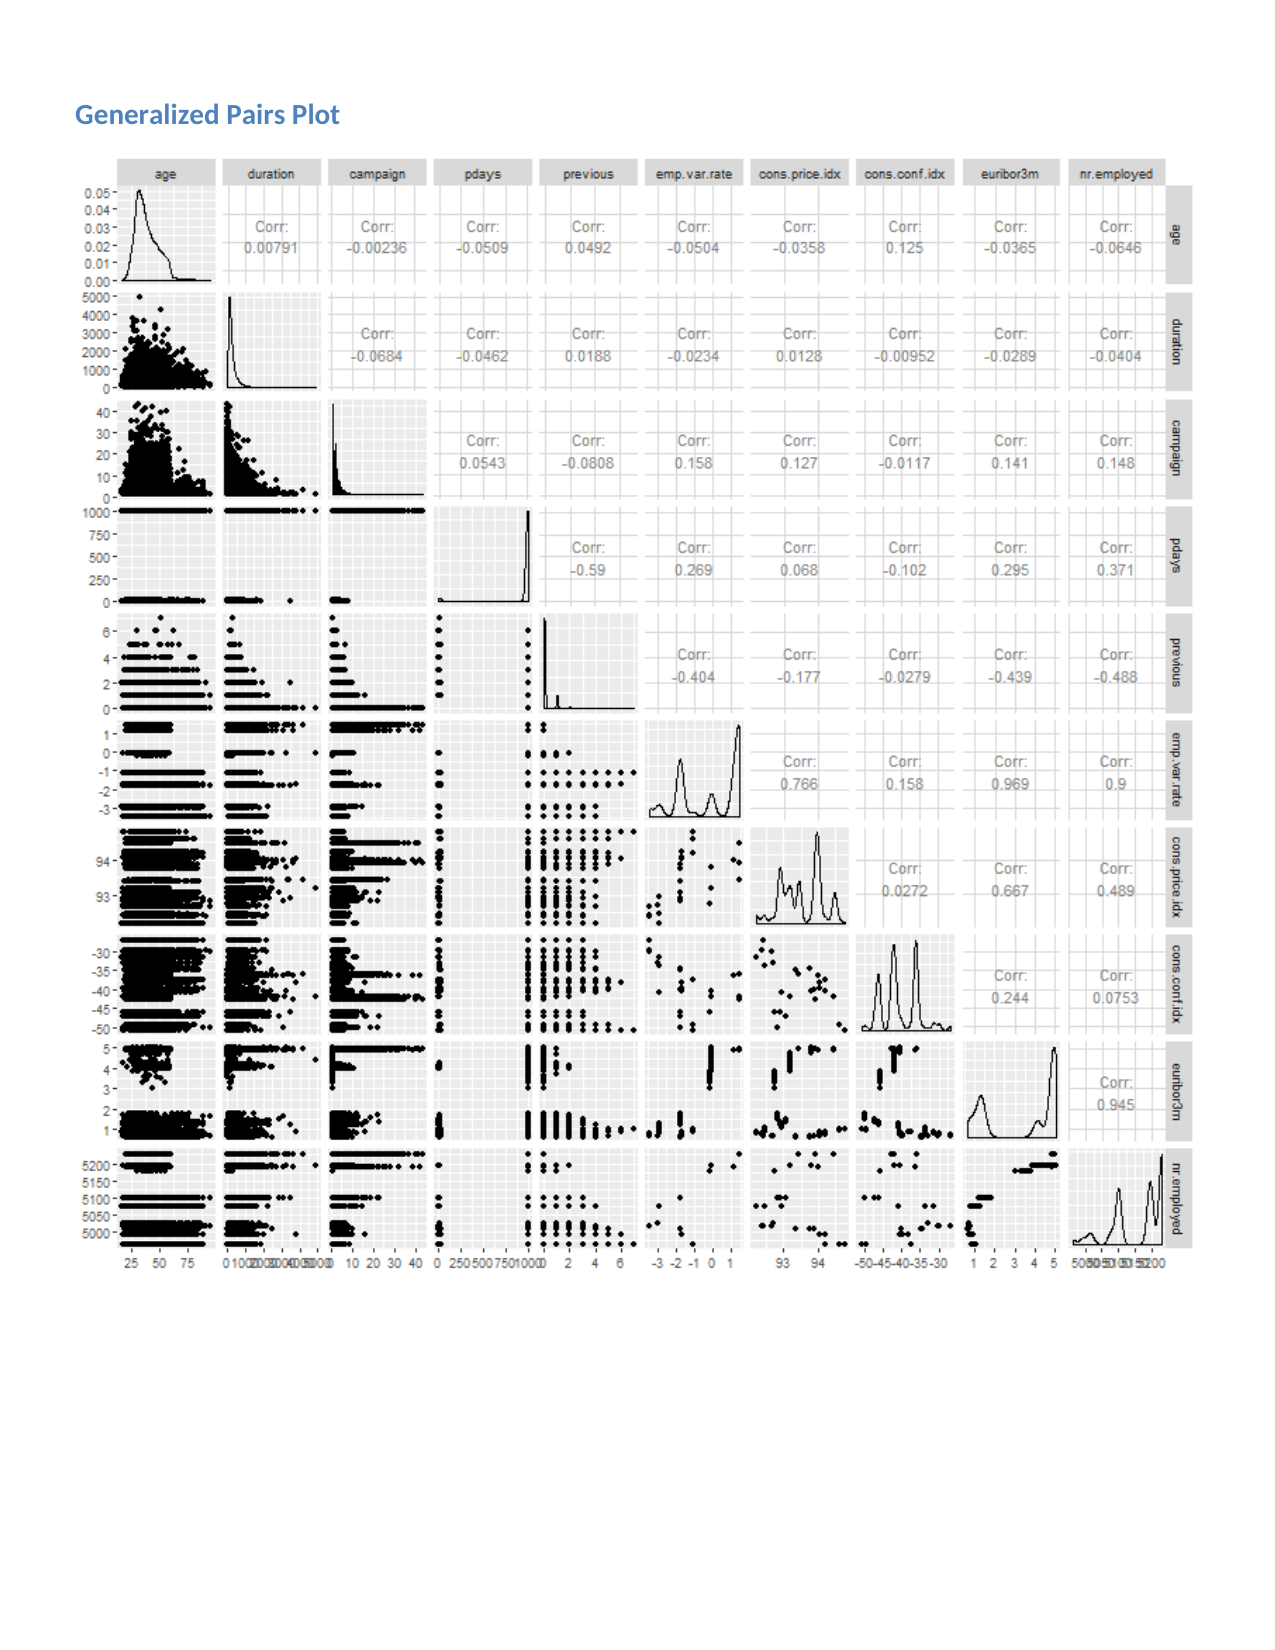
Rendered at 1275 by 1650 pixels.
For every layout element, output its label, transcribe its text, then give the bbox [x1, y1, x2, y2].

picture [75, 152, 1200, 1278]
subtitle Generalized Pairs Plot [75, 96, 1200, 131]
